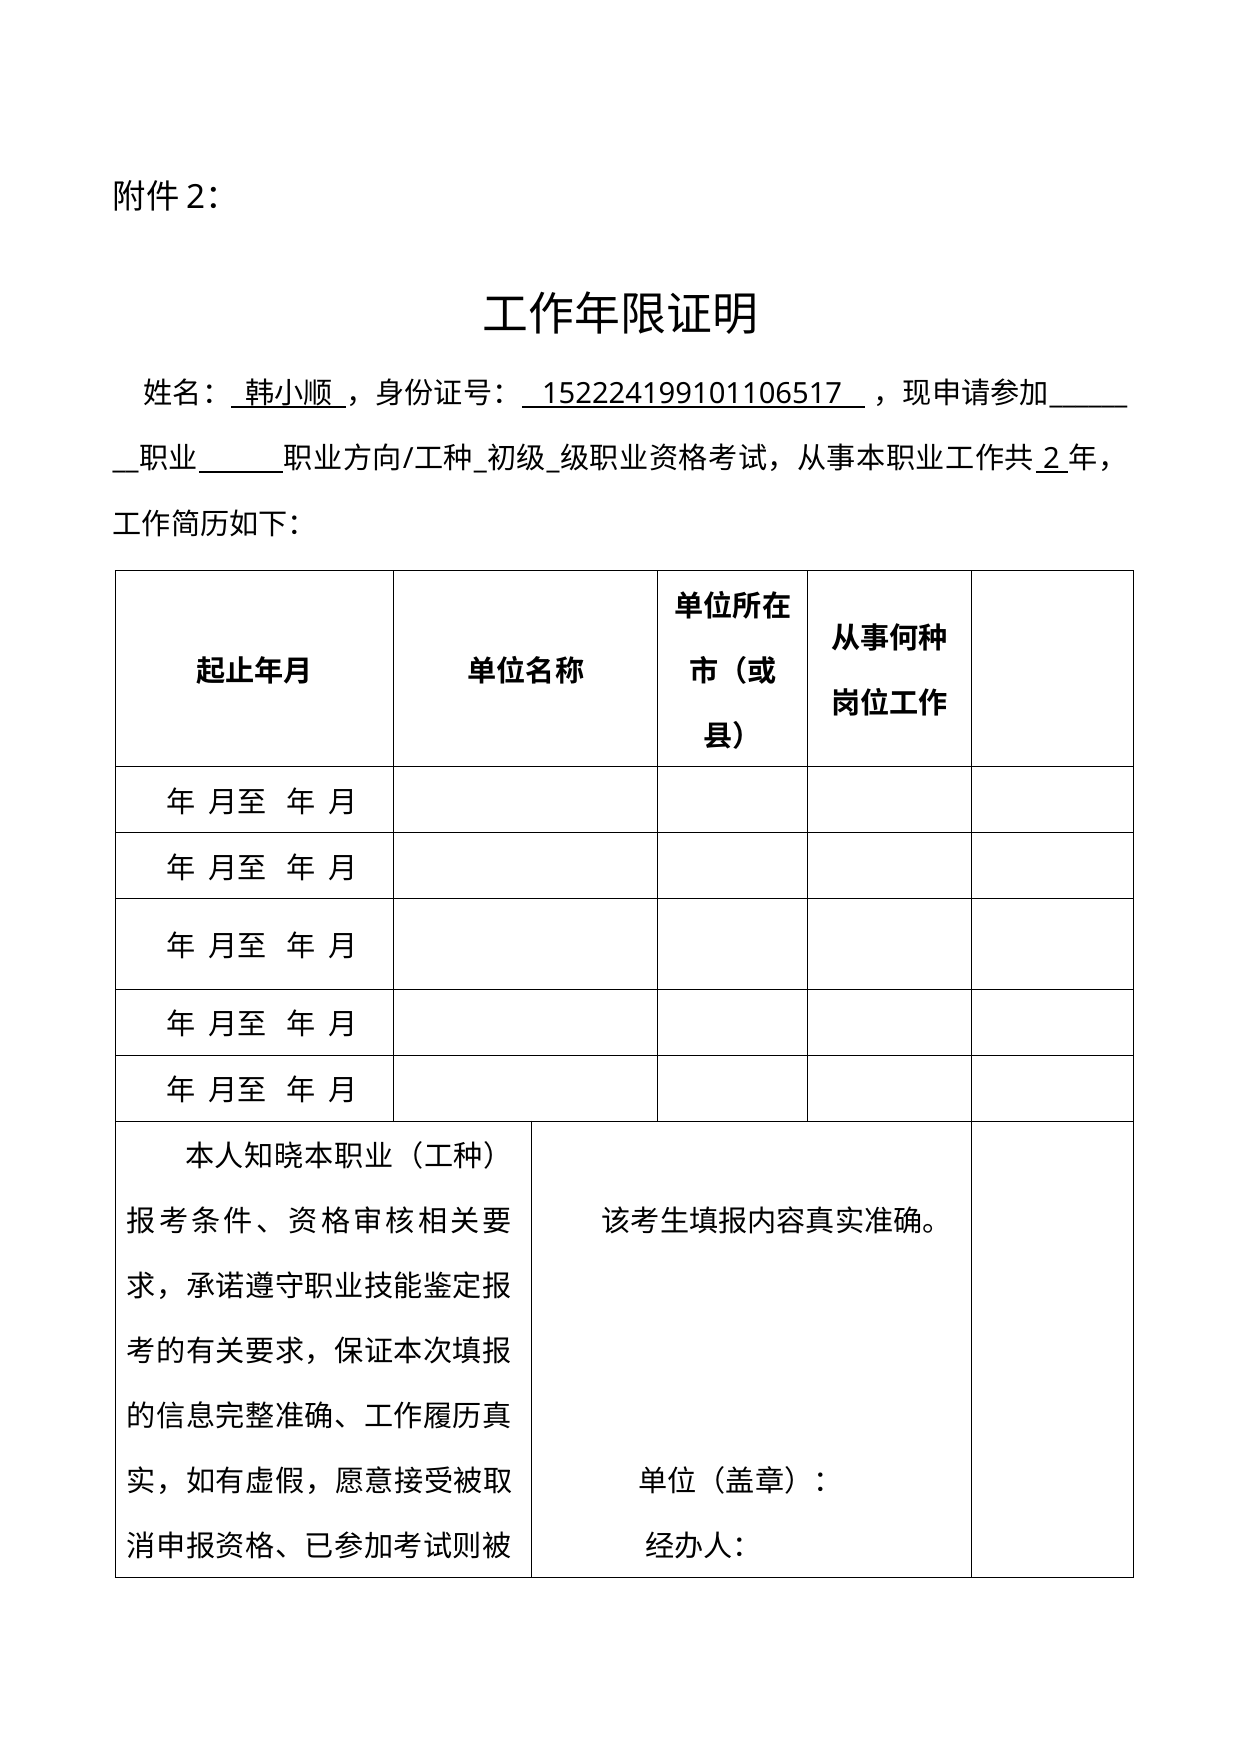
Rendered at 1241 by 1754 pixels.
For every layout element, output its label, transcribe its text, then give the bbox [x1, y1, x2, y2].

table_cell [394, 899, 657, 988]
table_header 起止年月 [116, 571, 393, 766]
table_header 单位所在市（或县） [658, 571, 807, 766]
table_cell [394, 1056, 657, 1121]
table_cell 年 月至 年 月 [116, 899, 393, 988]
table_cell [972, 767, 1133, 832]
table_cell [972, 899, 1133, 988]
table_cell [532, 1122, 971, 1577]
table_cell [658, 767, 807, 832]
table_cell [394, 767, 657, 832]
table_cell [658, 833, 807, 898]
table_cell [972, 1122, 1133, 1577]
text 工作年限证明 [112, 261, 1128, 359]
table_cell [808, 833, 971, 898]
table_cell [808, 767, 971, 832]
table_cell [972, 833, 1133, 898]
table_cell [394, 833, 657, 898]
table_cell [658, 990, 807, 1054]
subtitle 附件2： [112, 162, 1128, 227]
table_cell [808, 899, 971, 988]
text 姓名： 韩小顺 ，身份证号： 152224199101106517 ，现申请参加________职业 职业方向/工种_初级_级职业资格考试，从事本职业工作共 2 年，工作简历如下： [112, 359, 1128, 554]
table_header 从事何种 岗位工作 [808, 571, 971, 766]
table_cell [972, 1056, 1133, 1121]
table_header 单位名称 [394, 571, 657, 766]
table_header [972, 571, 1133, 766]
table_cell 年 月至 年 月 [116, 990, 393, 1054]
table_cell [658, 899, 807, 988]
table_cell [972, 990, 1133, 1054]
table_cell 年 月至 年 月 [116, 767, 393, 832]
table_cell [808, 1056, 971, 1121]
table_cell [116, 1122, 531, 1577]
table_cell [394, 990, 657, 1054]
table_cell [808, 990, 971, 1054]
table_cell [658, 1056, 807, 1121]
table_cell 年 月至 年 月 [116, 833, 393, 898]
table_cell 年 月至 年 月 [116, 1056, 393, 1121]
